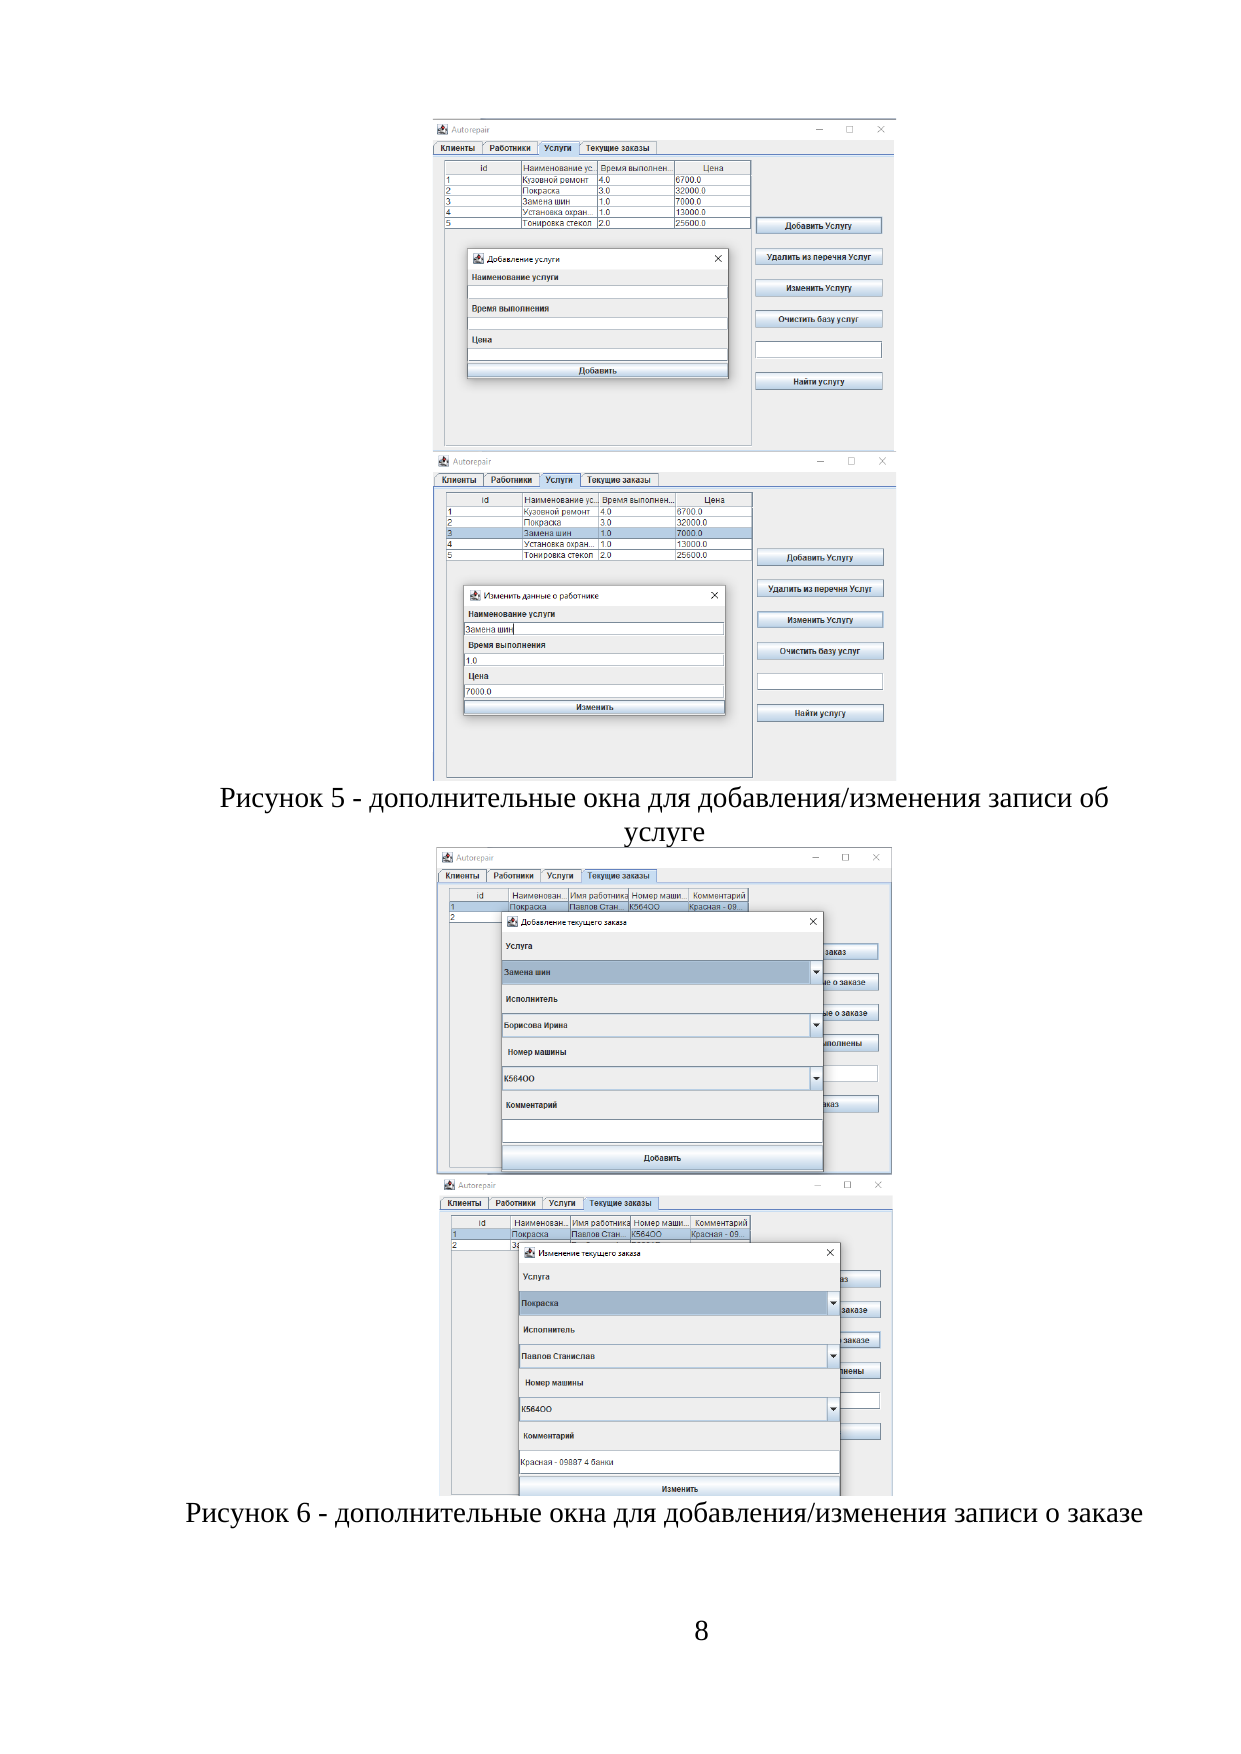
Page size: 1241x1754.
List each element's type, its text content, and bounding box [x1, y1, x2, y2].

text Рисунок 6 - дополнительные окна для добавления/изменения записи о заказе [177, 1495, 1152, 1529]
text Рисунок 5 - дополнительные окна для добавления/изменения записи об услуге [177, 780, 1152, 847]
picture [436, 847, 893, 1496]
picture [432, 118, 897, 781]
